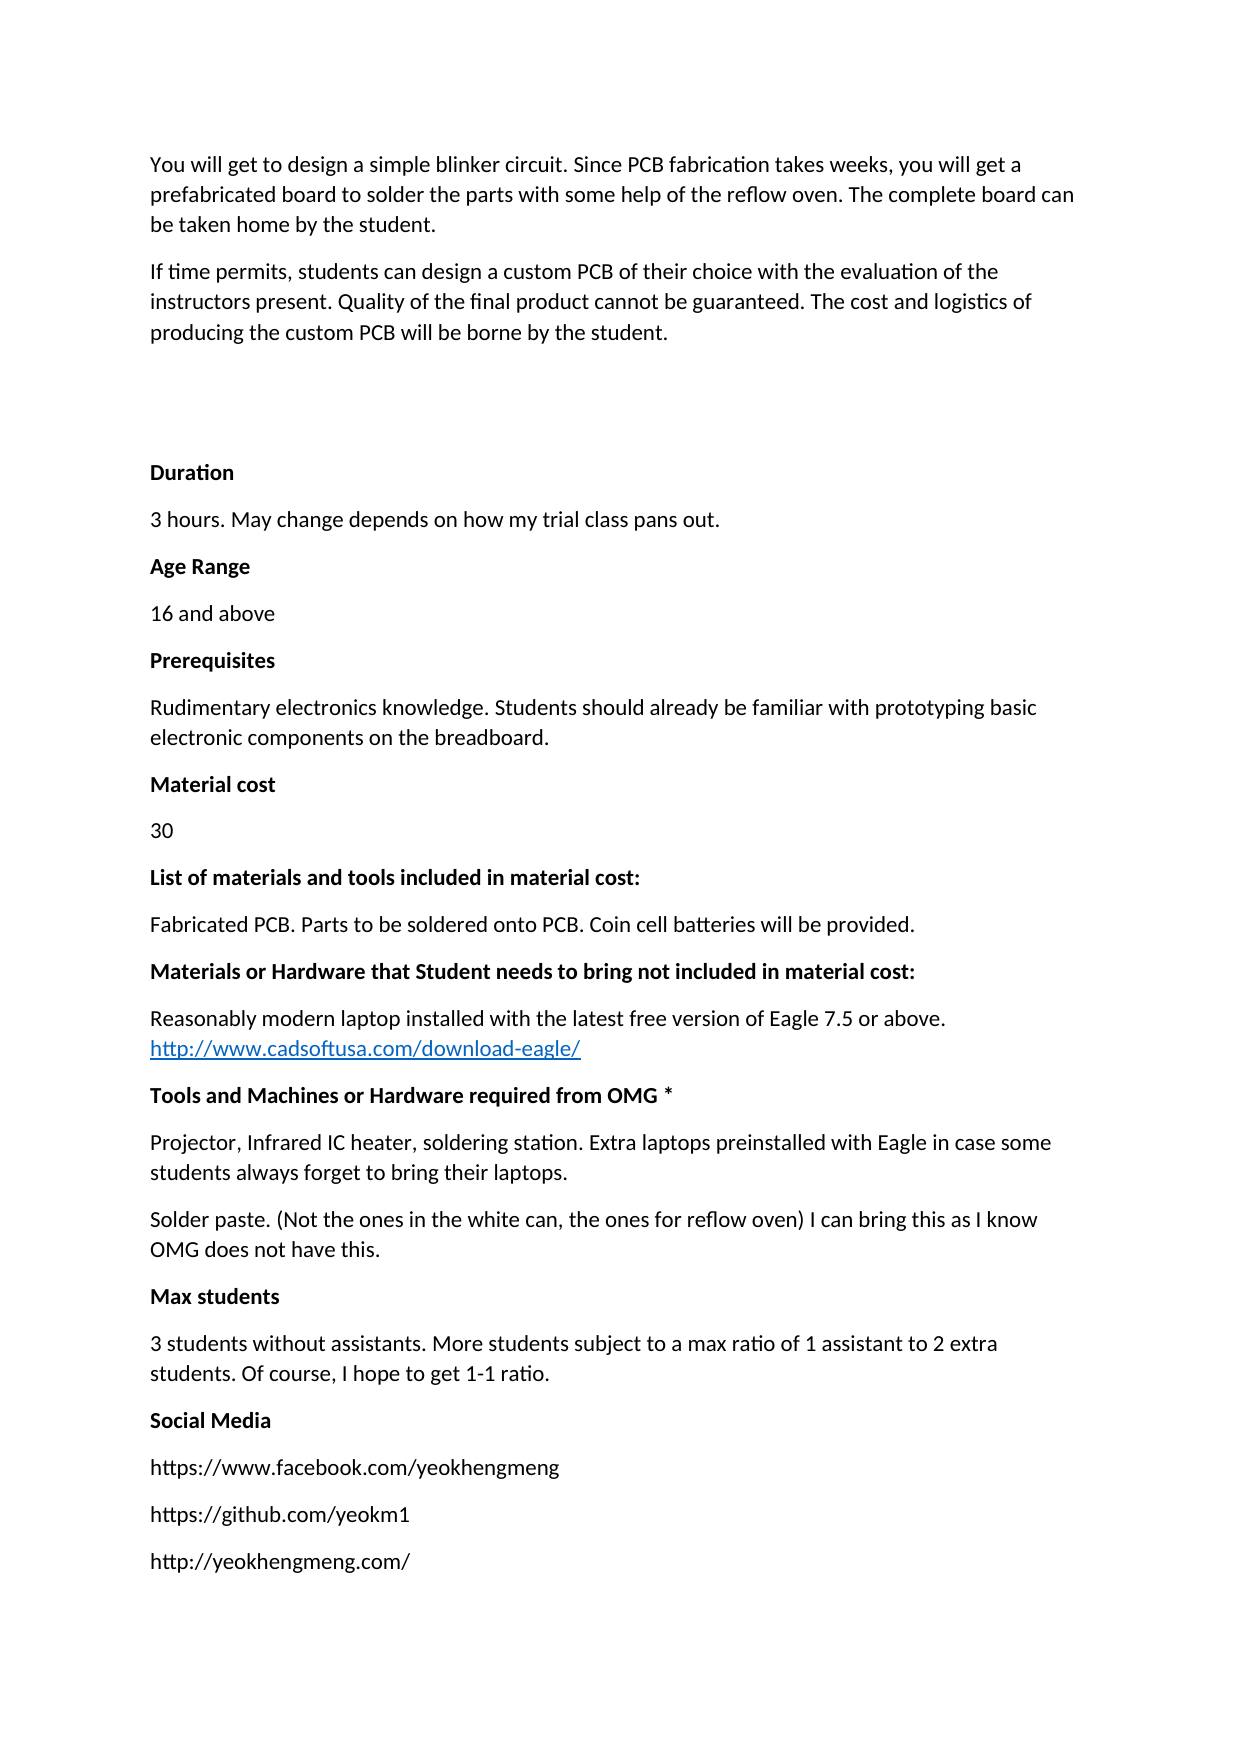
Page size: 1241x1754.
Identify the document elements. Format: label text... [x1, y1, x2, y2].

text Projector, Infrared IC heater, soldering station. Extra laptops preinstalled with Eagle in case some students always forget to bring their laptops. [150, 1128, 1090, 1186]
text Duration [150, 458, 1090, 486]
text 3 students without assistants. More students subject to a max ratio of 1 assistant to 2 extra students. Of course, I hope to get 1-1 ratio. [150, 1329, 1090, 1387]
text Rudimentary electronics knowledge. Students should already be familiar with prototyping basic electronic components on the breadboard. [150, 693, 1090, 751]
text Prerequisites [150, 646, 1090, 674]
text List of materials and tools included in material cost: [150, 863, 1090, 892]
text Tools and Machines or Hardware required from OMG * [150, 1081, 1090, 1109]
text https://github.com/yeokm1 [150, 1500, 1090, 1528]
text 3 hours. May change depends on how my trial class pans out. [150, 505, 1090, 533]
text You will get to design a simple blinker circuit. Since PCB fabrication takes weeks, you will get a prefabricated board to solder the parts with some help of the reflow oven. The complete board can be taken home by the student. [150, 150, 1090, 238]
text http://yeokhengmeng.com/ [150, 1547, 1090, 1575]
text Materials or Hardware that Student needs to bring not included in material cost: [150, 957, 1090, 985]
text Fabricated PCB. Parts to be soldered onto PCB. Coin cell batteries will be provided. [150, 910, 1090, 938]
text 30 [150, 817, 1090, 845]
text If time permits, students can design a custom PCB of their choice with the evaluation of the instructors present. Quality of the final product cannot be guaranteed. The cost and logistics of producing the custom PCB will be borne by the student. [150, 257, 1090, 346]
text Material cost [150, 770, 1090, 798]
text https://www.facebook.com/yeokhengmeng [150, 1453, 1090, 1481]
text Reasonably modern laptop installed with the latest free version of Eagle 7.5 or above. http://www.cadsoftusa.com/download-eagle/ [150, 1004, 1090, 1062]
text 16 and above [150, 599, 1090, 627]
text Max students [150, 1282, 1090, 1310]
text Age Range [150, 552, 1090, 580]
text Solder paste. (Not the ones in the white can, the ones for reflow oven) I can bring this as I know OMG does not have this. [150, 1205, 1090, 1263]
text Social Media [150, 1406, 1090, 1434]
